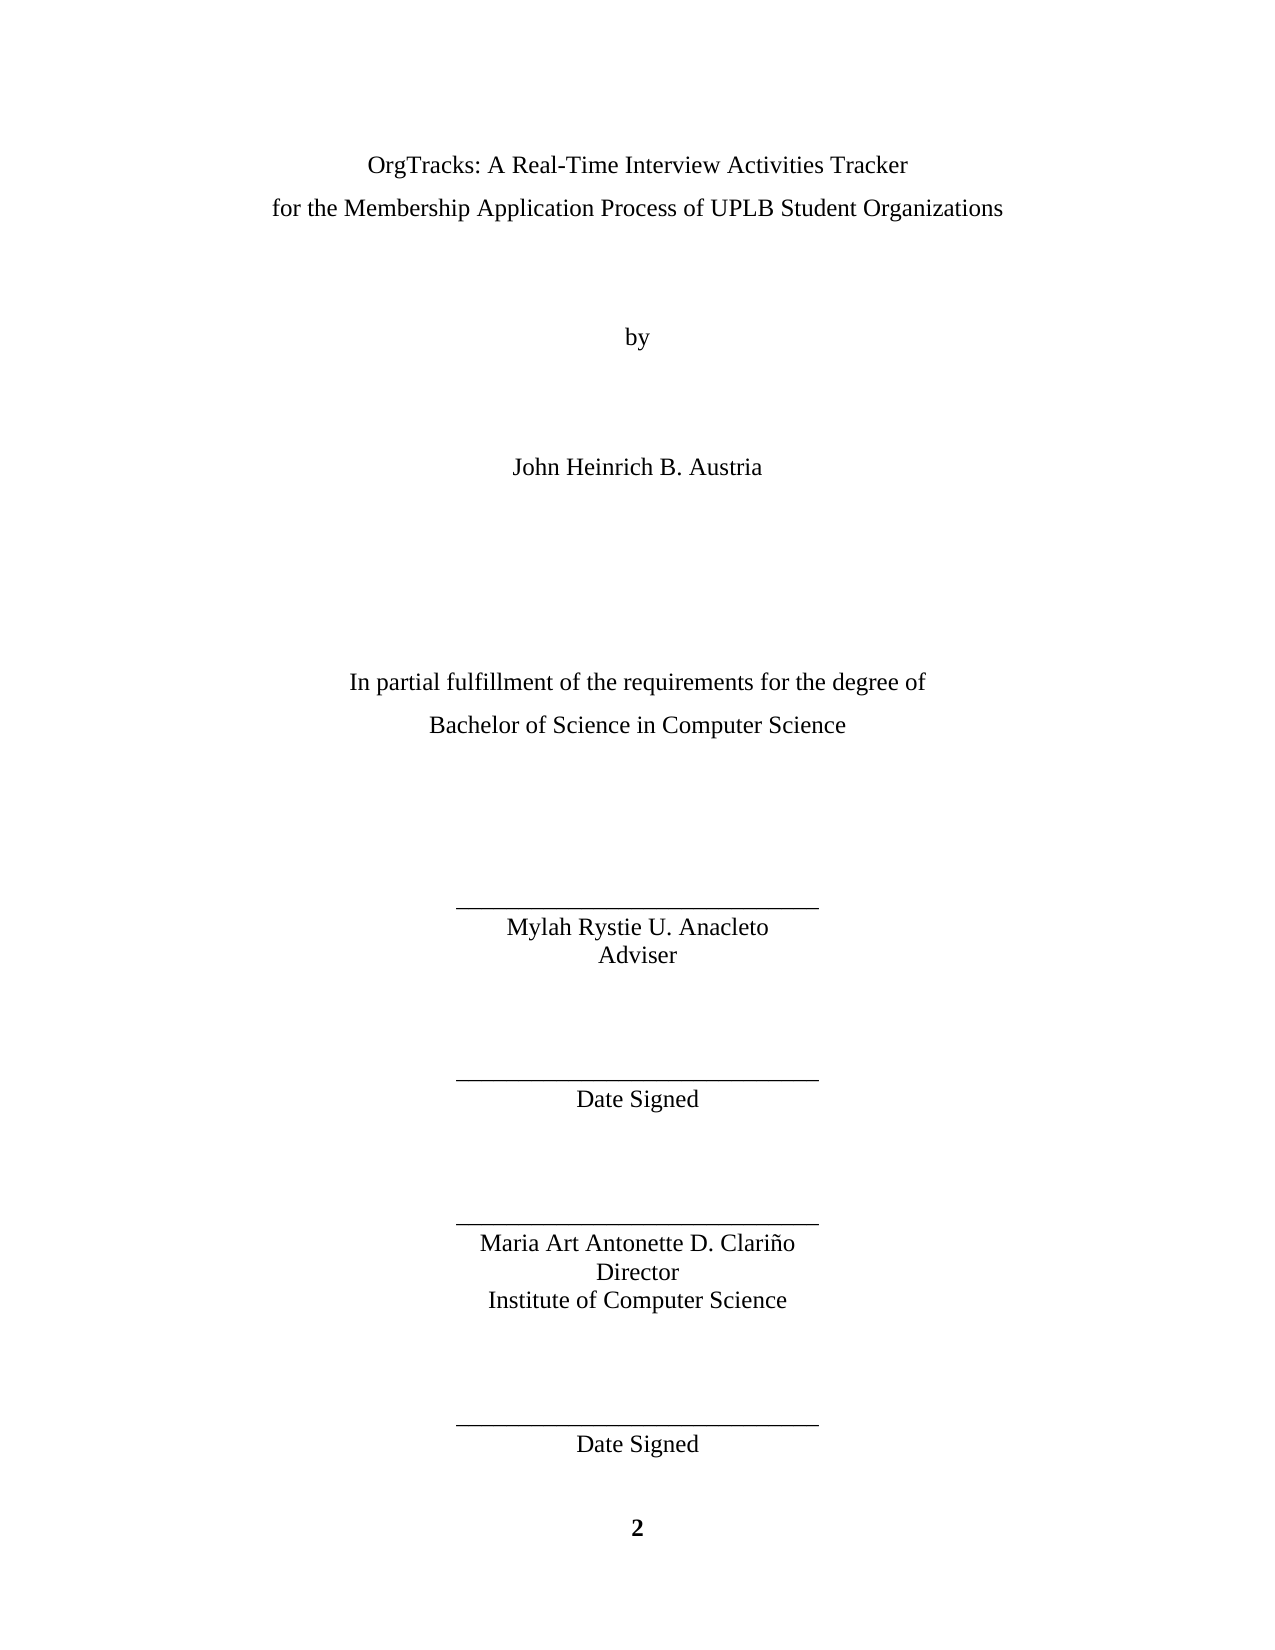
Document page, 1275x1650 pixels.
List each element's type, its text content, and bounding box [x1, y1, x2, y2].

text _____________________________ [150, 883, 1125, 912]
text Bachelor of Science in Computer Science [150, 711, 1125, 739]
text Mylah Rystie U. Anacleto [150, 912, 1125, 941]
text _____________________________ [150, 1056, 1125, 1084]
text Date Signed [150, 1429, 1125, 1458]
text _____________________________ [150, 1199, 1125, 1228]
text Maria Art Antonette D. Clariño [150, 1228, 1125, 1257]
text Adviser [150, 941, 1125, 969]
text OrgTracks: A Real-Time Interview Activities Tracker [150, 150, 1125, 179]
text for the Membership Application Process of UPLB Student Organizations [150, 193, 1125, 222]
text _____________________________ [150, 1401, 1125, 1429]
text Director [150, 1257, 1125, 1286]
text by [150, 322, 1125, 351]
text Institute of Computer Science [150, 1286, 1125, 1314]
text John Heinrich B. Austria [150, 452, 1125, 481]
text Date Signed [150, 1084, 1125, 1113]
text In partial fulfillment of the requirements for the degree of [150, 667, 1125, 696]
